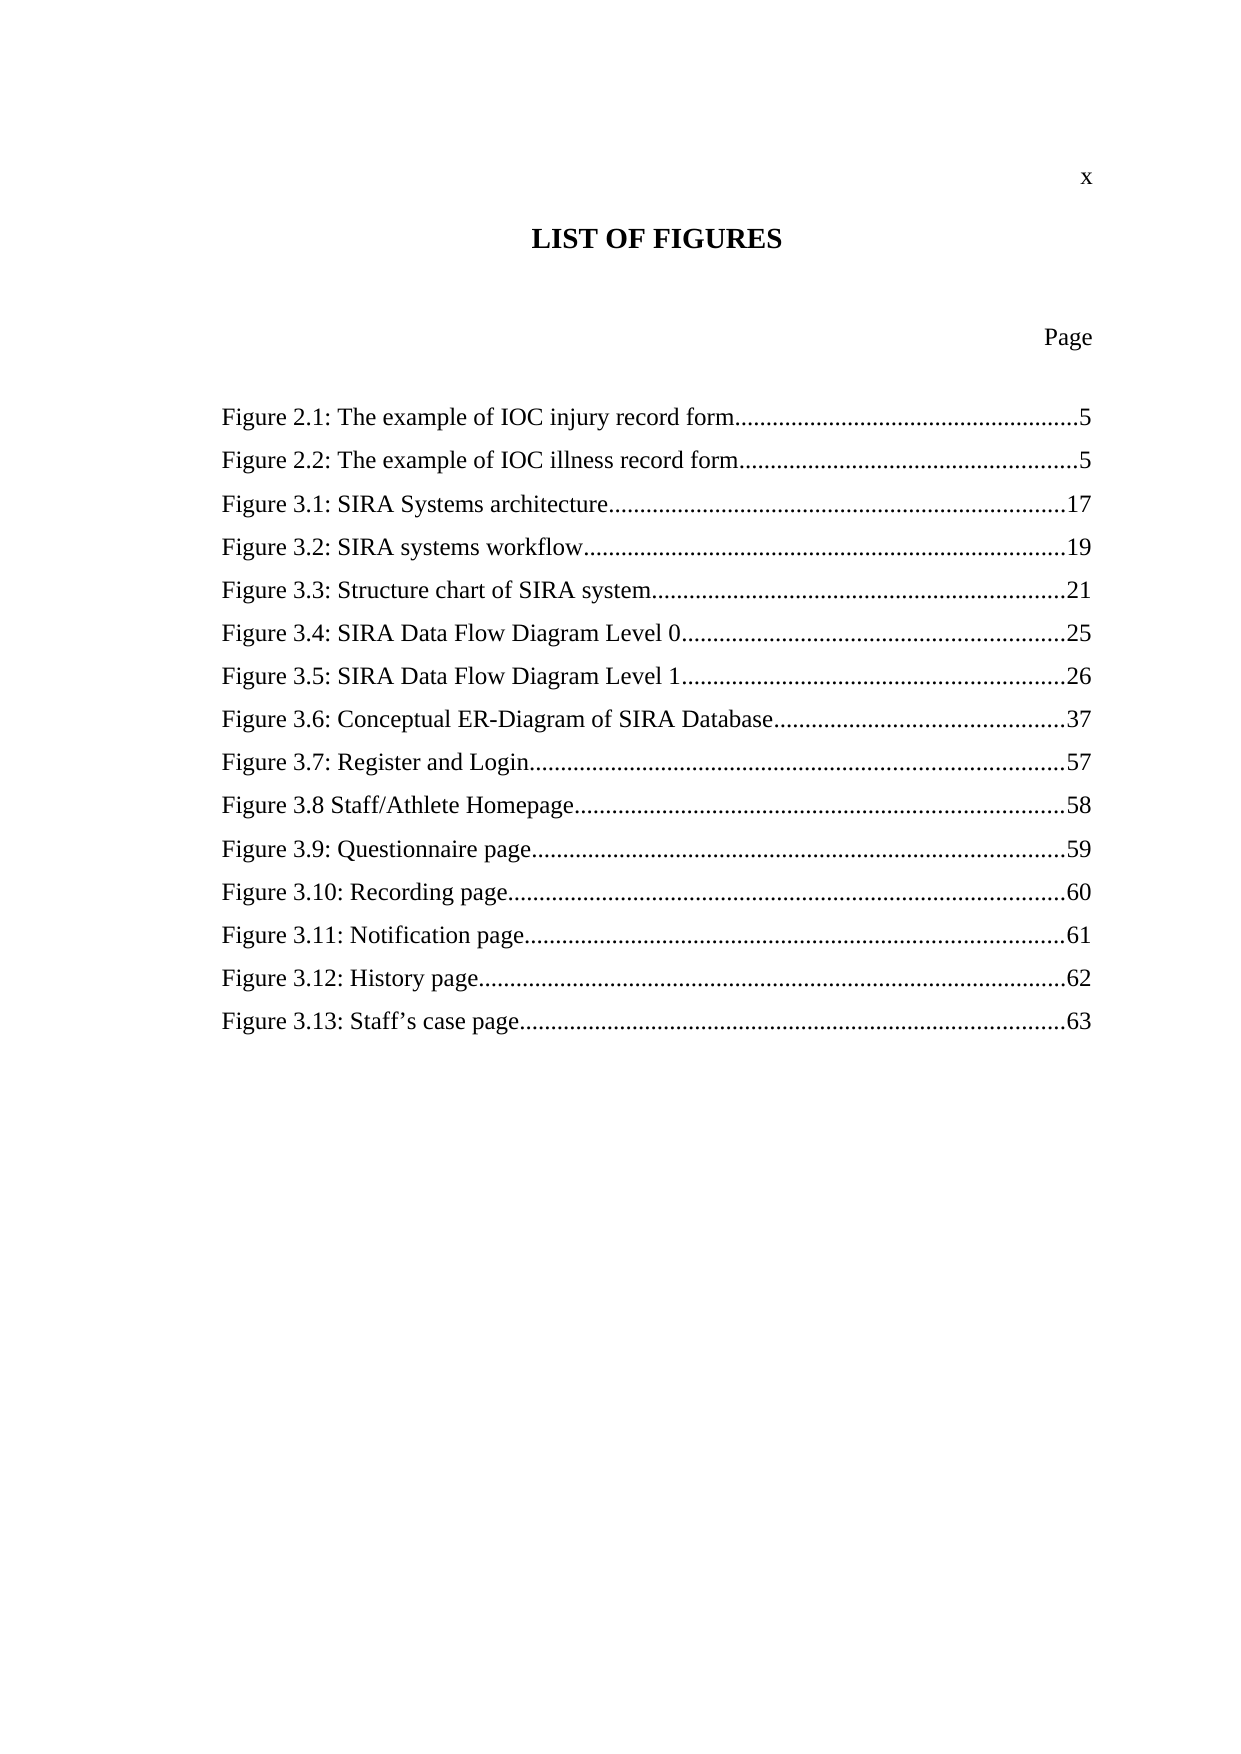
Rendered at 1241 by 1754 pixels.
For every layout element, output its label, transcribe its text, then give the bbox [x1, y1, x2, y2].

text Figure 3.10: Recording page 60 [221, 877, 1092, 906]
text Figure 3.5: SIRA Data Flow Diagram Level 1 26 [221, 661, 1092, 690]
text Figure 3.6: Conceptual ER-Diagram of SIRA Database 37 [221, 704, 1092, 733]
text Figure 3.2: SIRA systems workflow 19 [221, 532, 1092, 561]
text Figure 3.11: Notification page 61 [221, 920, 1092, 949]
text Figure 3.3: Structure chart of SIRA system 21 [221, 575, 1092, 604]
title LIST OF FIGURES [221, 221, 1092, 255]
text Figure 3.12: History page 62 [221, 963, 1092, 992]
text Figure 3.1: SIRA Systems architecture 17 [221, 489, 1092, 517]
text Figure 2.1: The example of IOC injury record form 5 [221, 402, 1092, 431]
text Figure 2.2: The example of IOC illness record form 5 [221, 446, 1092, 474]
text Figure 3.8 Staff/Athlete Homepage 58 [221, 791, 1092, 819]
text Figure 3.9: Questionnaire page 59 [221, 834, 1092, 862]
text Page [221, 322, 1092, 351]
text Figure 3.7: Register and Login 57 [221, 747, 1092, 776]
text Figure 3.4: SIRA Data Flow Diagram Level 0 25 [221, 618, 1092, 647]
text Figure 3.13: Staff’s case page 63 [221, 1006, 1092, 1035]
